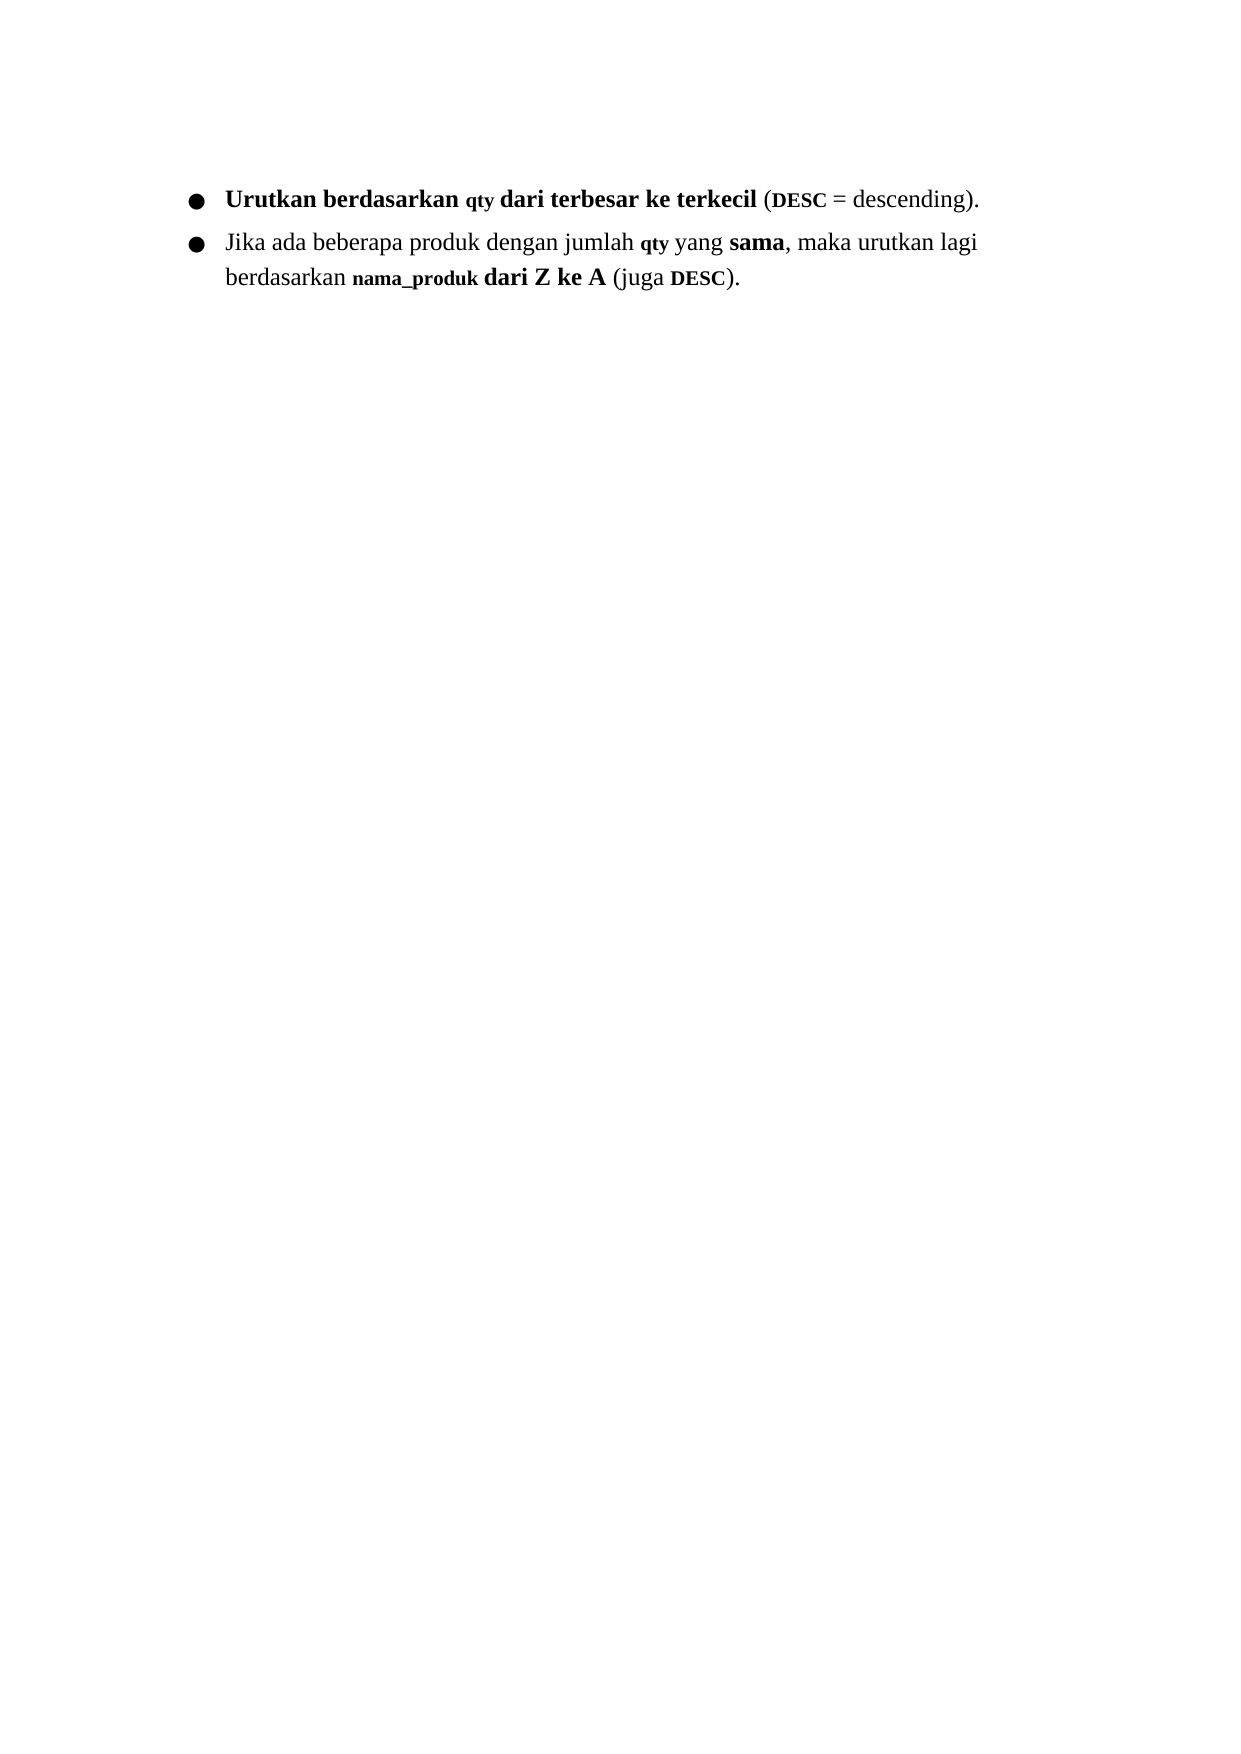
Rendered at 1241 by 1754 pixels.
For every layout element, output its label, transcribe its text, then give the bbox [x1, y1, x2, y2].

list Jika ada beberapa produk dengan jumlah qty yang sama, maka urutkan lagi berdasarkan nama_produk dari Z ke A (juga DESC). [187, 220, 988, 291]
list Urutkan berdasarkan qty dari terbesar ke terkecil (DESC = descending). [187, 177, 1122, 219]
